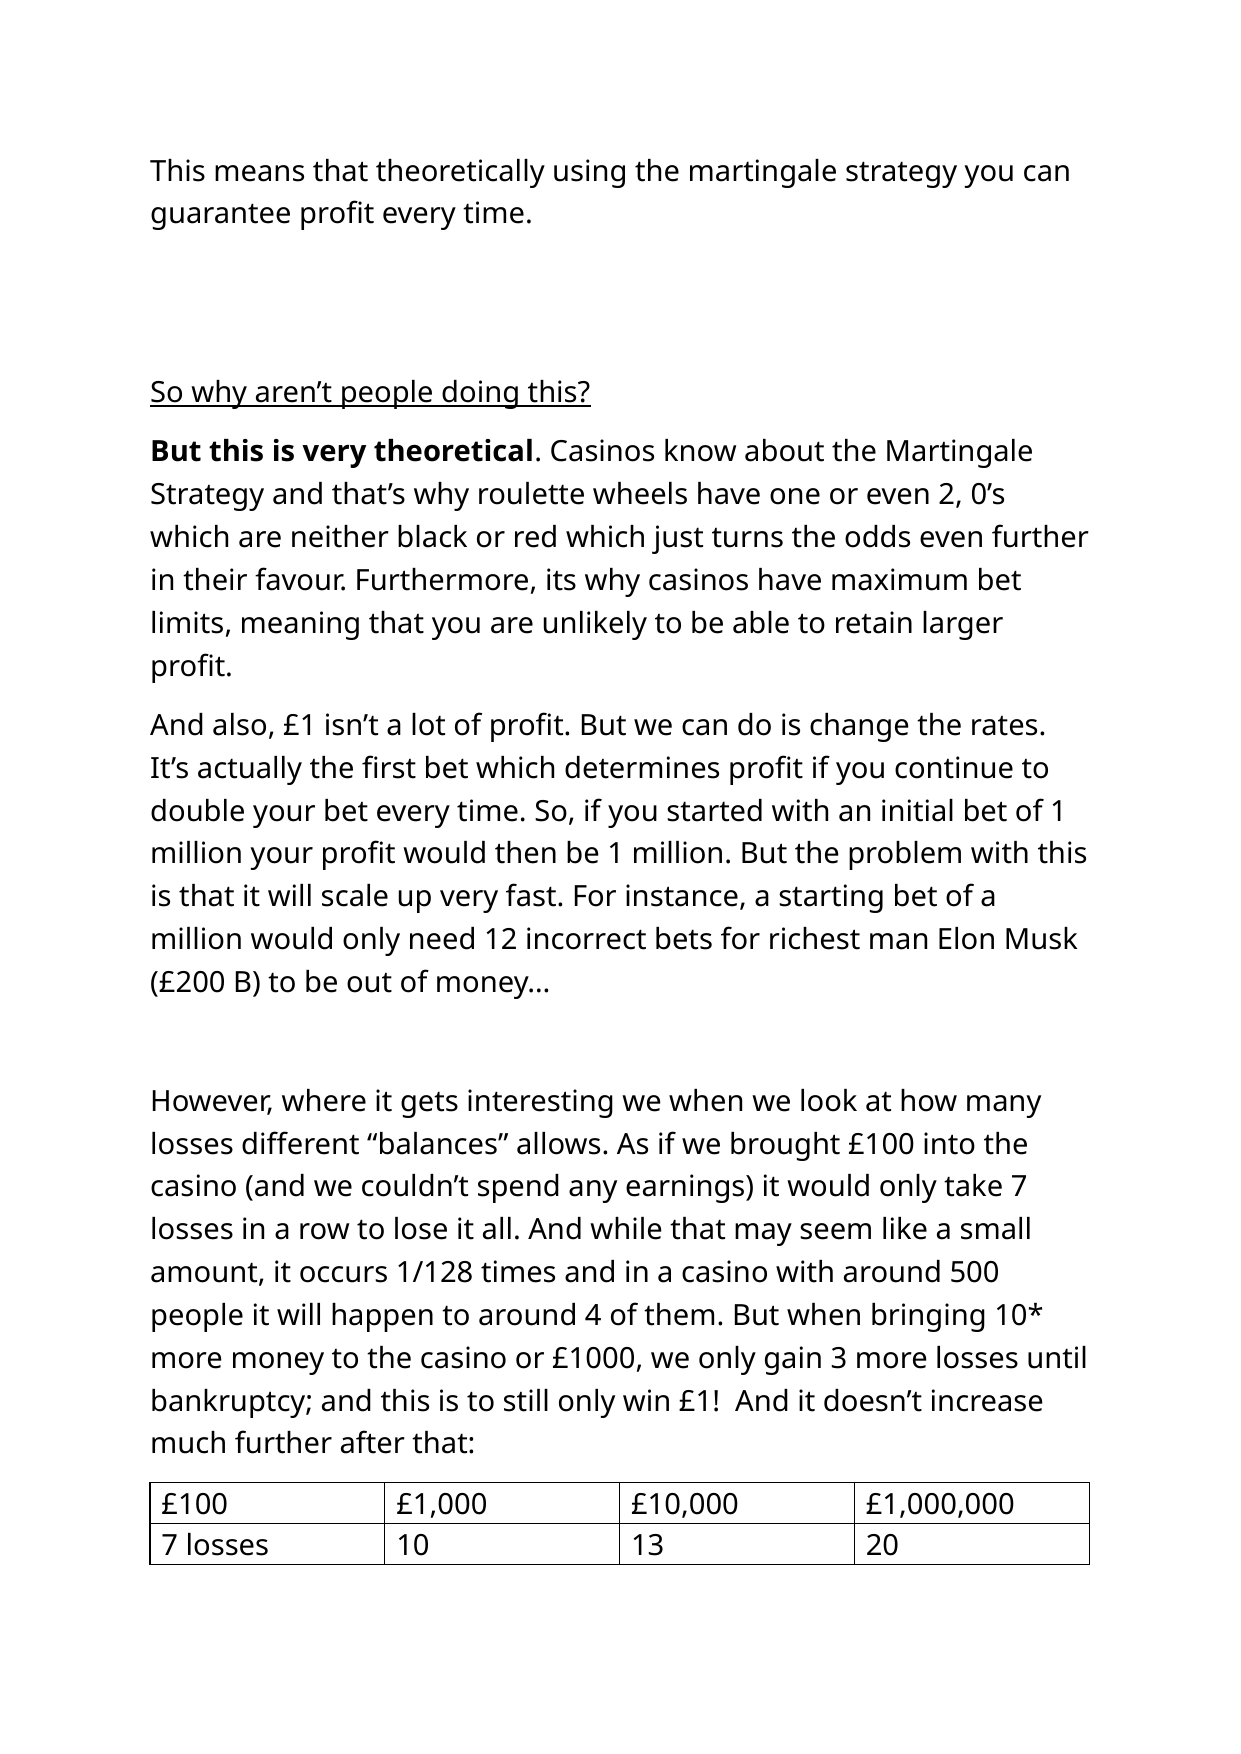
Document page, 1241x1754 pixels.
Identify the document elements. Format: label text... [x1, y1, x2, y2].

text However, where it gets interesting we when we look at how many losses different “balances” allows. As if we brought £100 into the casino (and we couldn’t spend any earnings) it would only take 7 losses in a row to lose it all. And while that may seem like a small amount, it occurs 1/128 times and in a casino with around 500 people it will happen to around 4 of them. But when bringing 10* more money to the casino or £1000, we only gain 3 more losses until bankruptcy; and this is to still only win £1! And it doesn’t increase much further after that: [150, 1080, 1090, 1462]
table_cell 10 [385, 1524, 619, 1563]
text This means that theoretically using the martingale strategy you can guarantee profit every time. [150, 150, 1090, 232]
text So why aren’t people doing this? [150, 371, 1090, 411]
table_cell 7 losses [151, 1524, 384, 1563]
text But this is very theoretical. Casinos know about the Martingale Strategy and that’s why roulette wheels have one or even 2, 0’s which are neither black or red which just turns the odds even further in their favour. Furthermore, its why casinos have maximum bet limits, meaning that you are unlikely to be able to retain larger profit. [150, 431, 1090, 684]
table_header £1,000 [385, 1483, 619, 1523]
table_header £100 [151, 1483, 384, 1523]
table_cell 20 [855, 1524, 1089, 1563]
text And also, £1 isn’t a lot of profit. But we can do is change the rates. It’s actually the first bet which determines profit if you continue to double your bet every time. So, if you started with an initial bet of 1 million your profit would then be 1 million. But the problem with this is that it will scale up very fast. For instance, a starting bet of a million would only need 12 incorrect bets for richest man Elon Musk (£200 B) to be out of money… [150, 704, 1090, 1001]
table_cell 13 [620, 1524, 854, 1563]
table_header £1,000,000 [855, 1483, 1089, 1523]
table_header £10,000 [620, 1483, 854, 1523]
